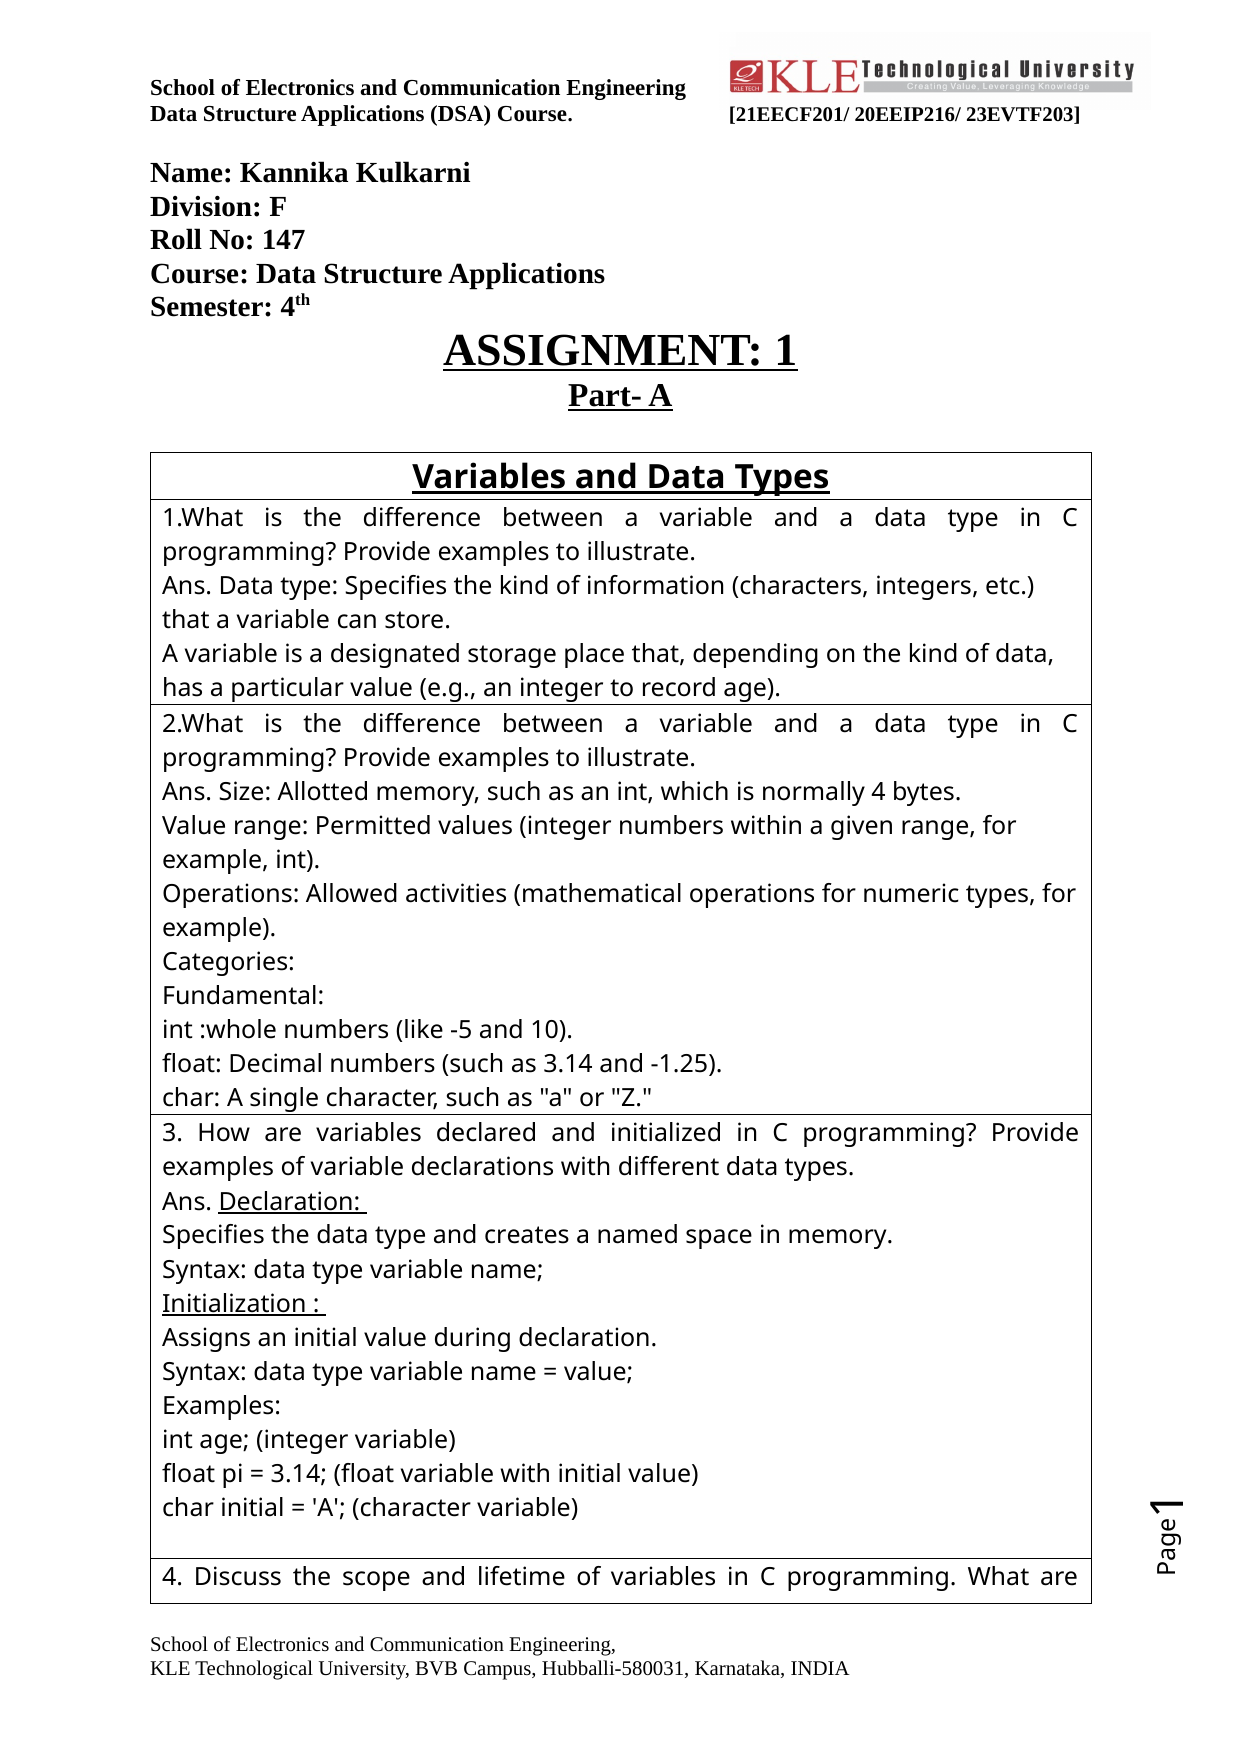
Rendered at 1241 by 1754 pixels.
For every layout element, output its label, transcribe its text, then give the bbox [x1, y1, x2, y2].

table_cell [151, 1559, 1091, 1603]
table_cell 1.What is the difference between a variable and a data type in C programming? Provide examples to illustrate. Ans. Data type: Specifies the kind of information (characters, integers, etc.) that a variable can store. A variable is a designated storage place that, depending on the kind of data, has a particular value (e.g., an integer to record age). [151, 500, 1091, 704]
text ASSIGNMENT: 1 [150, 323, 1090, 376]
text Name: Kannika Kulkarni [150, 155, 1090, 189]
text Roll No: 147 [150, 222, 1090, 256]
text Division: F [150, 189, 1090, 222]
text Part- A [150, 376, 1090, 414]
table_cell 2.What is the difference between a variable and a data type in C programming? Provide examples to illustrate. Ans. Size: Allotted memory, such as an int, which is normally 4 bytes. Value range: Permitted values (integer numbers within a given range, for example, int). Operations: Allowed activities (mathematical operations for numeric types, for example). Categories: Fundamental: int :whole numbers (like -5 and 10). float: Decimal numbers (such as 3.14 and -1.25). char: A single character, such as "a" or "Z." [151, 705, 1091, 1114]
table_cell 3. How are variables declared and initialized in C programming? Provide examples of variable declarations with different data types. Ans. Declaration: Specifies the data type and creates a named space in memory. Syntax: data type variable name; Initialization : Assigns an initial value during declaration. Syntax: data type variable name = value; Examples: int age; (integer variable) float pi = 3.14; (float variable with initial value) char initial = 'A'; (character variable) [151, 1115, 1091, 1558]
text Semester: 4th [150, 289, 1090, 323]
table_header Variables and Data Types [151, 453, 1091, 499]
text Course: Data Structure Applications [150, 256, 1090, 289]
picture [719, 32, 1151, 110]
